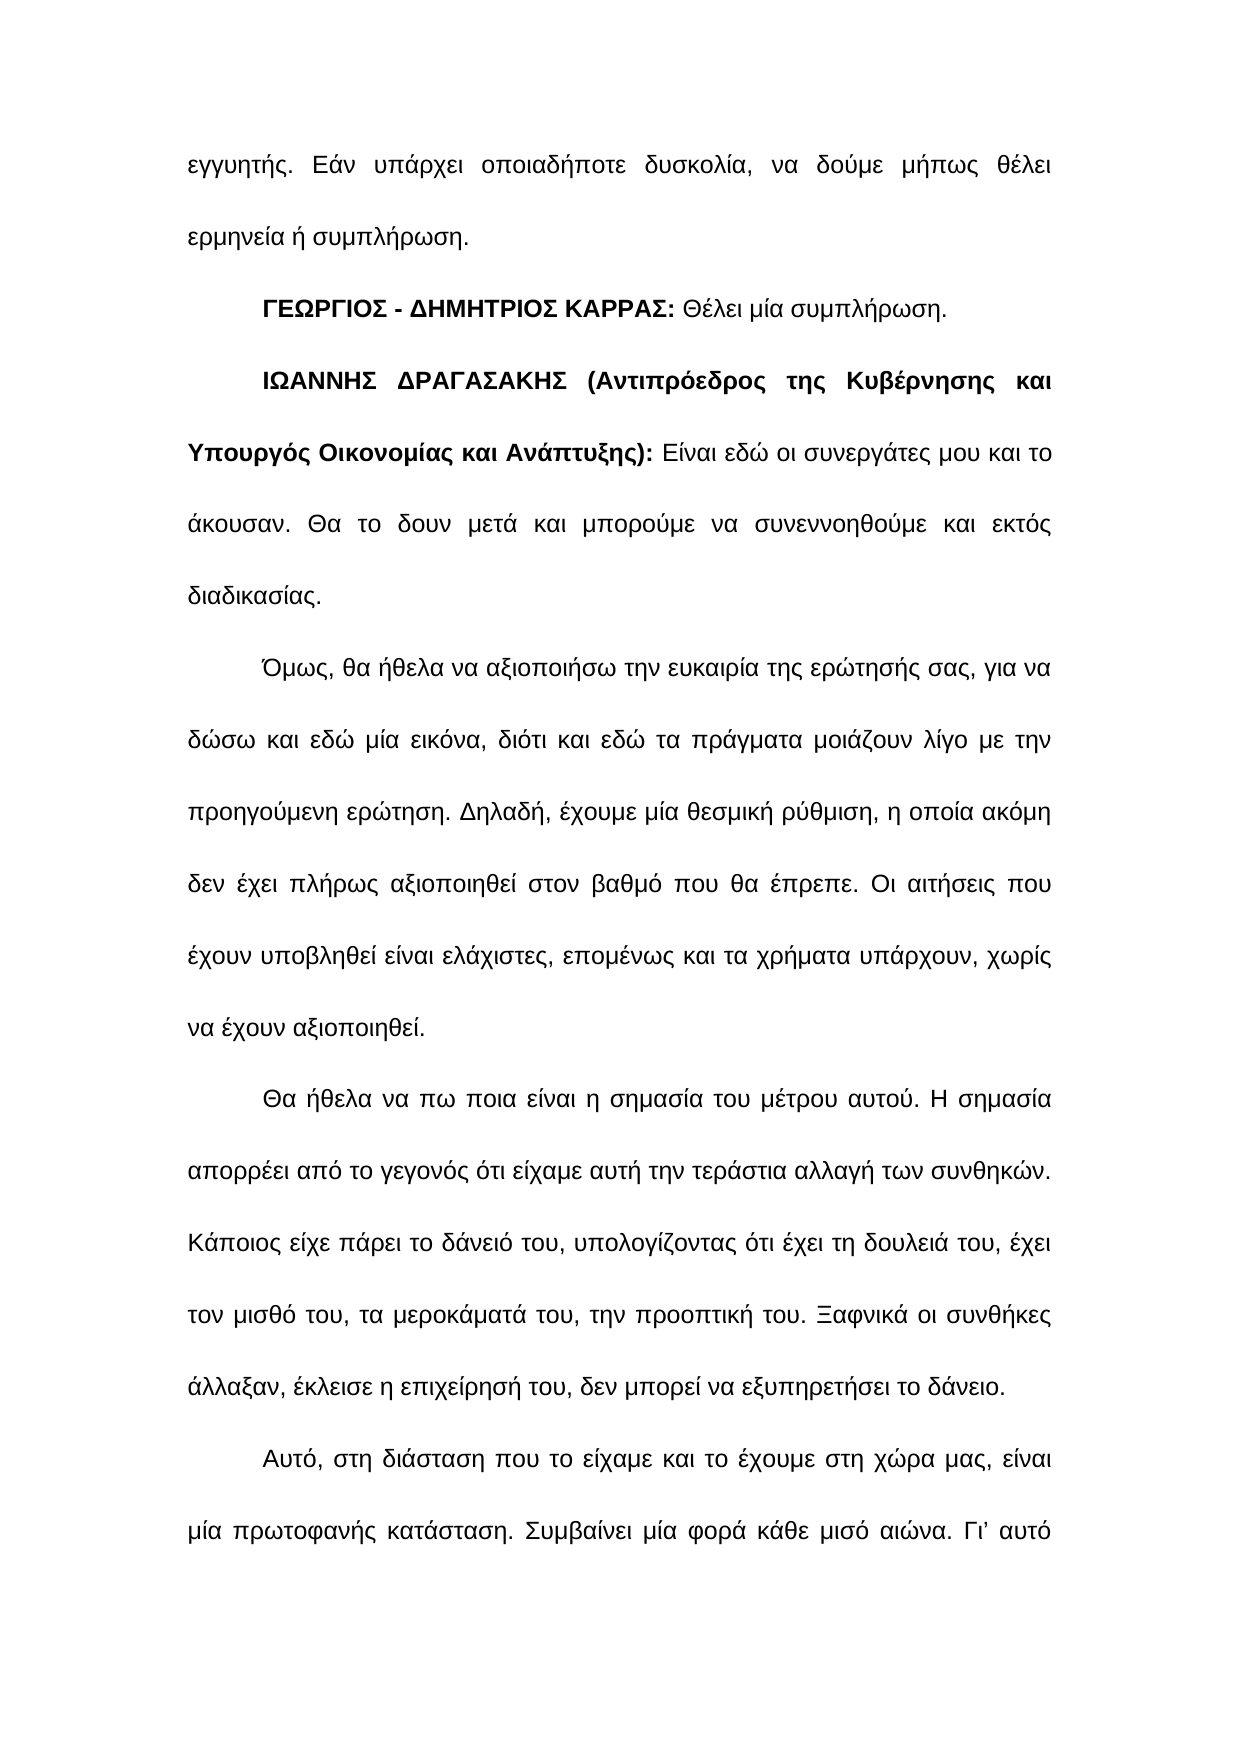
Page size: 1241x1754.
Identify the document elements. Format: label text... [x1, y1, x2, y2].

text ΙΩΑΝΝΗΣ ΔΡΑΓΑΣΑΚΗΣ (Αντιπρόεδρος της Κυβέρνησης και Υπουργός Οικονομίας και Ανάπτυξης): Είναι εδώ οι συνεργάτες μου και το άκουσαν. Θα το δουν μετά και μπορούμε να συνεννοηθούμε και εκτός διαδικασίας. [187, 366, 1053, 610]
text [187, 150, 1053, 251]
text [187, 1444, 1053, 1544]
text ΓΕΩΡΓΙΟΣ - ΔΗΜΗΤΡΙΟΣ ΚΑΡΡΑΣ: Θέλει μία συμπλήρωση. [187, 294, 1053, 322]
text Θα ήθελα να πω ποια είναι η σημασία του μέτρου αυτού. Η σημασία απορρέει από το γεγονός ότι είχαμε αυτή την τεράστια αλλαγή των συνθηκών. Κάποιος είχε πάρει το δάνειό του, υπολογίζοντας ότι έχει τη δουλειά του, έχει τον μισθό του, τα μεροκάματά του, την προοπτική του. Ξαφνικά οι συνθήκες άλλαξαν, έκλεισε η επιχείρησή του, δεν μπορεί να εξυπηρετήσει το δάνειο. [187, 1084, 1053, 1401]
text Όμως, θα ήθελα να αξιοποιήσω την ευκαιρία της ερώτησής σας, για να δώσω και εδώ μία εικόνα, διότι και εδώ τα πράγματα μοιάζουν λίγο με την προηγούμενη ερώτηση. Δηλαδή, έχουμε μία θεσμική ρύθμιση, η οποία ακόμη δεν έχει πλήρως αξιοποιηθεί στον βαθμό που θα έπρεπε. Οι αιτήσεις που έχουν υποβληθεί είναι ελάχιστες, επομένως και τα χρήματα υπάρχουν, χωρίς να έχουν αξιοποιηθεί. [187, 653, 1053, 1041]
